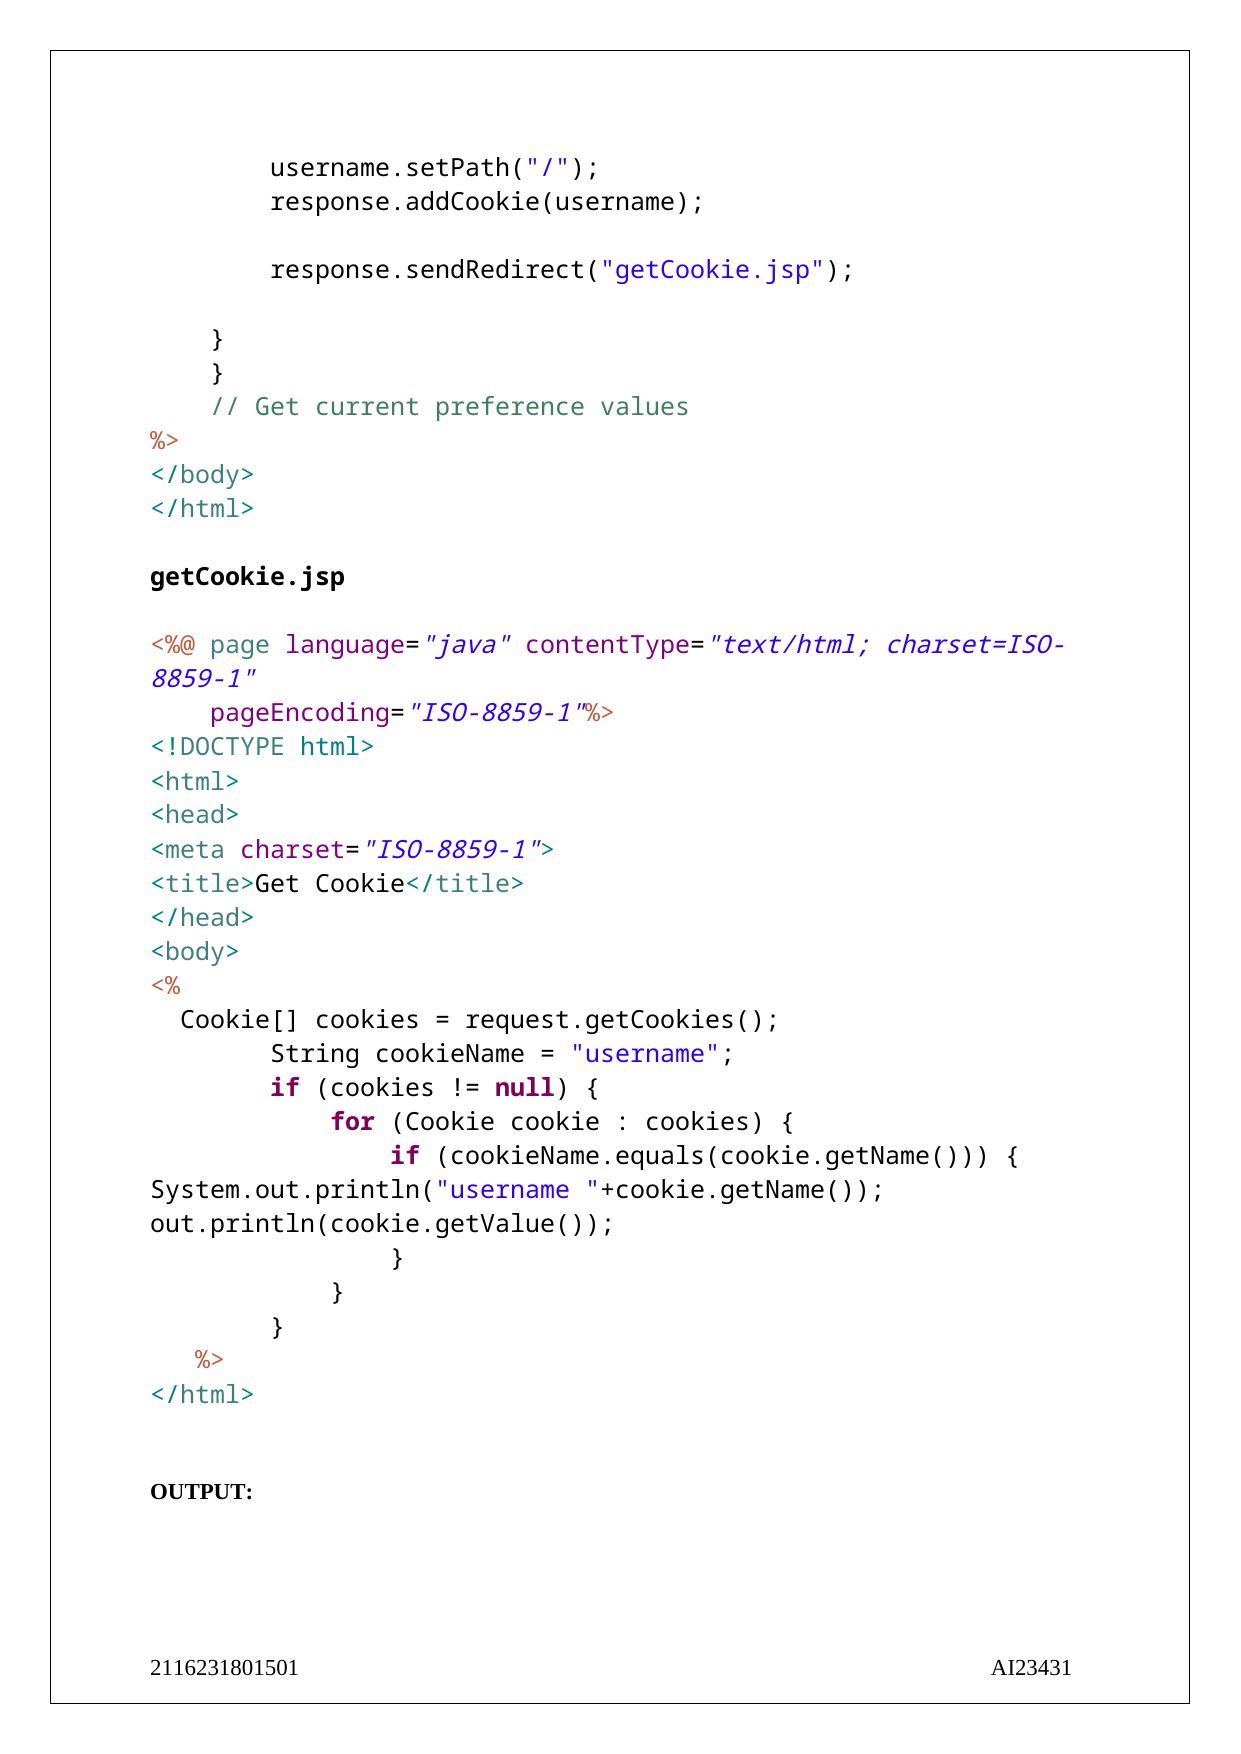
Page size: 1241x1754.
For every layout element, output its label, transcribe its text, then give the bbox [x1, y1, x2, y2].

text pageEncoding="ISO-8859-1"%> [150, 695, 1090, 729]
text if (cookies != null) { [150, 1070, 1090, 1104]
text </html> [150, 491, 1090, 525]
text </html> [150, 1376, 1090, 1410]
text %> [150, 422, 1090, 457]
text response.sendRedirect("getCookie.jsp"); [150, 252, 1090, 286]
text if (cookieName.equals(cookie.getName())) { [150, 1138, 1090, 1172]
text <html> [150, 763, 1090, 797]
text out.println(cookie.getValue()); [150, 1206, 1090, 1240]
text getCookie.jsp [150, 559, 1090, 593]
text <meta charset="ISO-8859-1"> [150, 831, 1090, 865]
text <% [150, 967, 1090, 1002]
text } [150, 1240, 1090, 1274]
text Cookie[] cookies = request.getCookies(); [150, 1002, 1090, 1036]
text %> [150, 1342, 1090, 1376]
text <%@ page language="java" contentType="text/html; charset=ISO-8859-1" [150, 627, 1090, 695]
text for (Cookie cookie : cookies) { [150, 1104, 1090, 1138]
text </head> [150, 899, 1090, 933]
text } [150, 1308, 1090, 1342]
text System.out.println("username "+cookie.getName()); [150, 1172, 1090, 1206]
text // Get current preference values [150, 388, 1090, 422]
text OUTPUT: [150, 1478, 1090, 1505]
text } [150, 1274, 1090, 1308]
text <head> [150, 797, 1090, 831]
text String cookieName = "username"; [150, 1036, 1090, 1070]
text <!DOCTYPE html> [150, 729, 1090, 763]
text response.addCookie(username); [150, 184, 1090, 218]
text <title>Get Cookie</title> [150, 865, 1090, 899]
text username.setPath("/"); [150, 150, 1090, 184]
text </body> [150, 457, 1090, 491]
text } [150, 320, 1090, 354]
text } [150, 354, 1090, 388]
text <body> [150, 933, 1090, 967]
